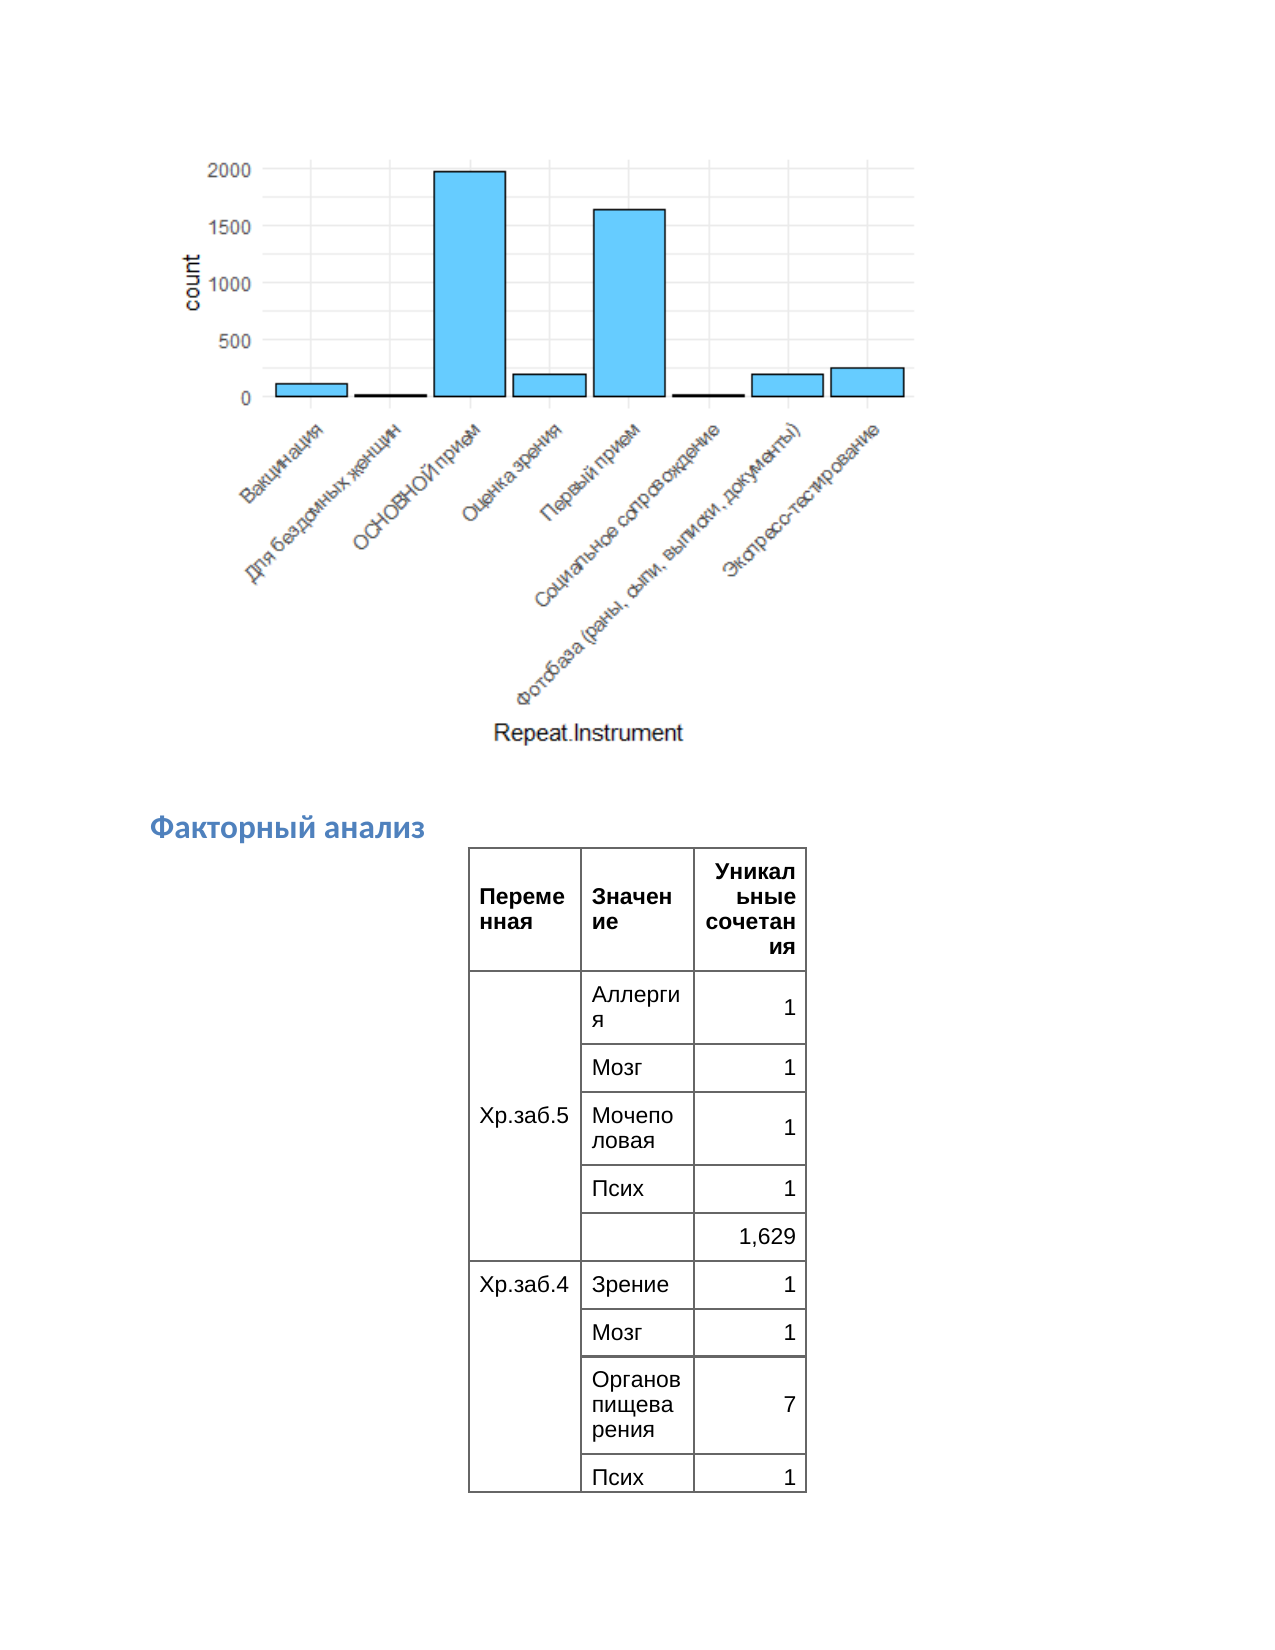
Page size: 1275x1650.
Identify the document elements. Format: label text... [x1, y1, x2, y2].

table_cell Мозг [582, 1045, 693, 1091]
table_cell Мозг [582, 1310, 693, 1355]
table_cell [582, 1214, 693, 1259]
table_cell Псих [582, 1455, 693, 1491]
table_cell 1 [695, 972, 805, 1043]
table_cell Зрение [582, 1262, 693, 1307]
table_cell 1 [695, 1045, 805, 1091]
table_cell Аллергия [582, 972, 693, 1043]
table_header Переменная [470, 849, 580, 970]
table_cell 1 [695, 1093, 805, 1164]
subtitle Факторный анализ [150, 806, 1125, 847]
table_cell 1 [695, 1262, 805, 1307]
table_cell 1 [695, 1455, 805, 1491]
table_header Уникальные сочетания [695, 849, 805, 970]
table_cell 7 [695, 1358, 805, 1453]
picture [168, 150, 927, 757]
table_cell Псих [582, 1166, 693, 1212]
table_cell Хр.заб.4 [470, 1262, 580, 1491]
table_cell Органов пищеварения [582, 1358, 693, 1453]
table_cell 1 [695, 1310, 805, 1355]
table_cell Мочеполовая [582, 1093, 693, 1164]
table_header Значение [582, 849, 693, 970]
table_cell 1 [695, 1166, 805, 1212]
table_cell Хр.заб.5 [470, 972, 580, 1259]
table_cell 1,629 [695, 1214, 805, 1259]
